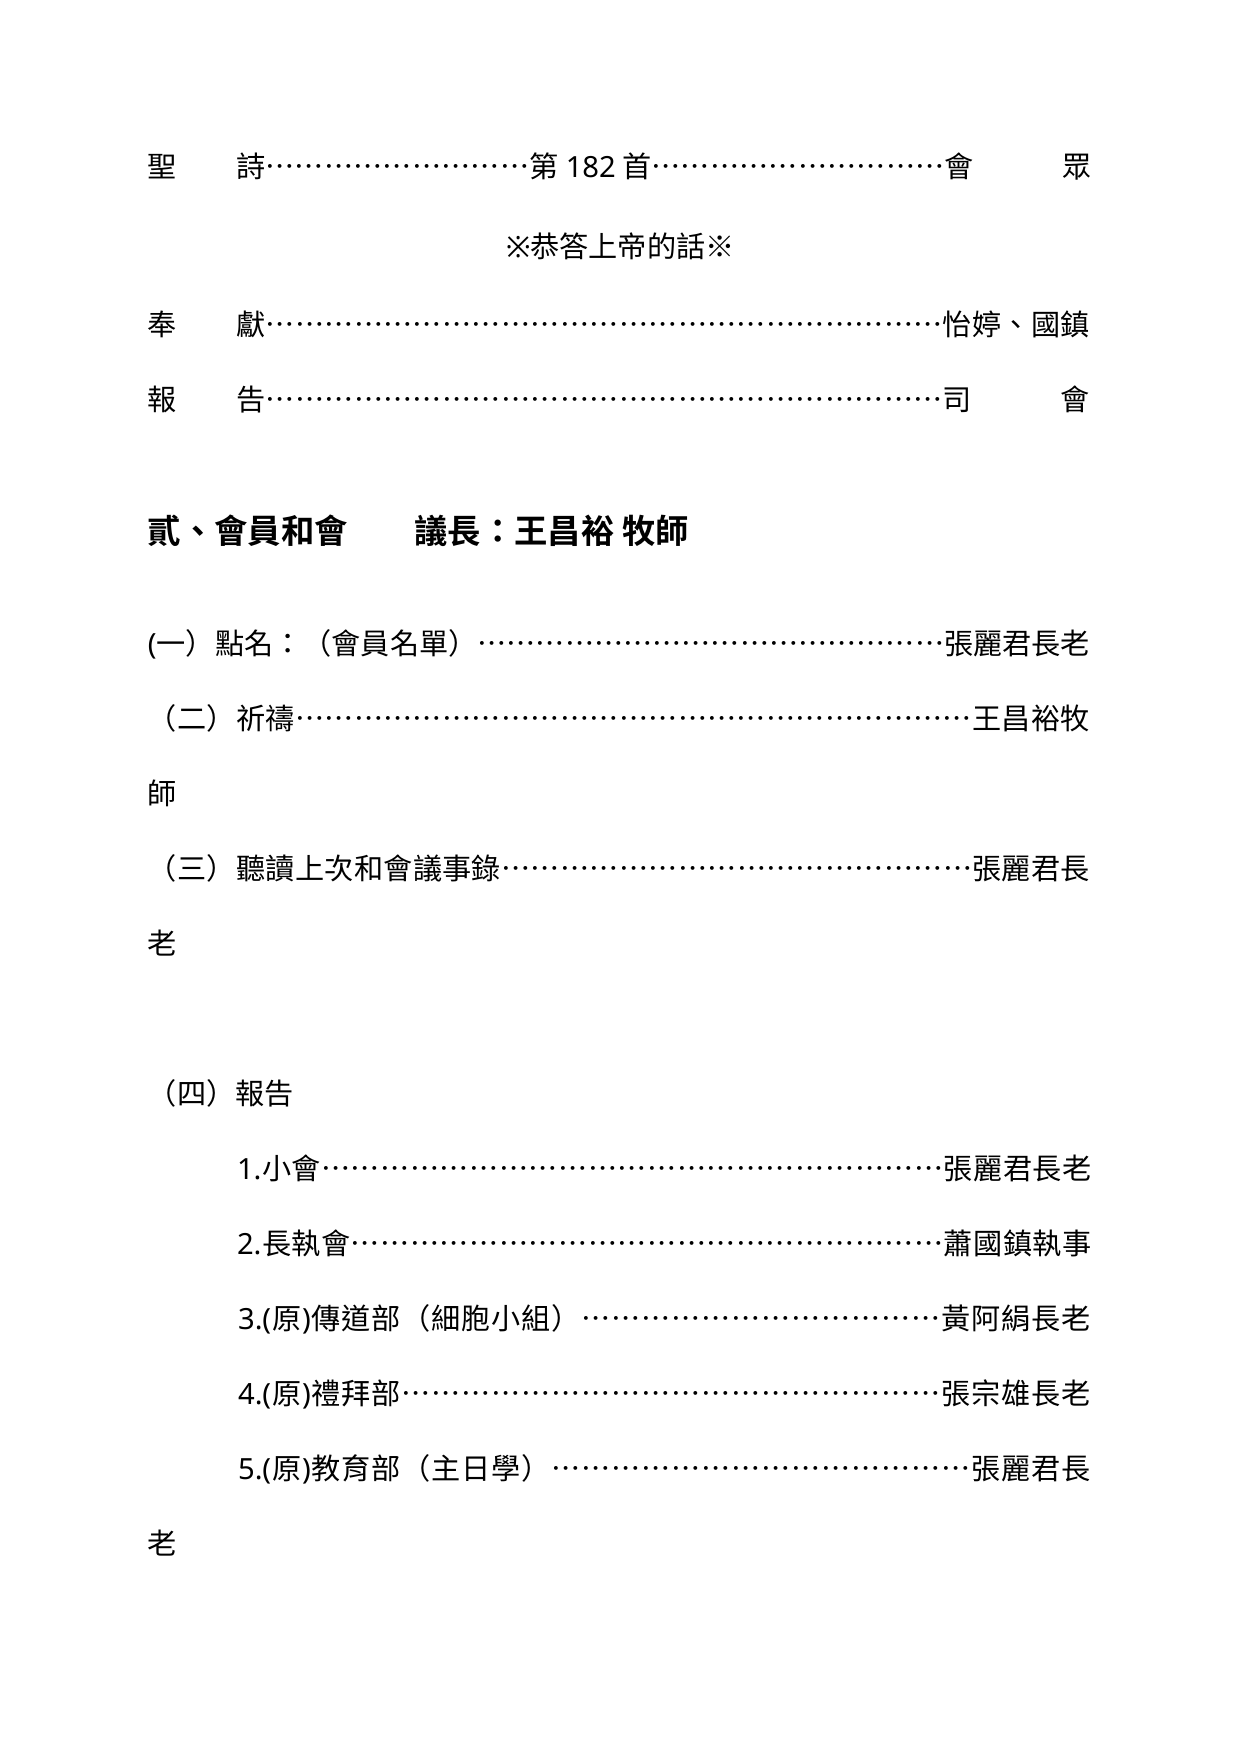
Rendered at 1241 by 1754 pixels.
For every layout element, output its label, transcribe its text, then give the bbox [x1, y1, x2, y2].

text 4.(原)禮拜部………………………………………………張宗雄長老 [148, 1354, 1092, 1429]
text 聖 詩………………………第182首…………………………會 眾 [148, 127, 1092, 202]
text 1.小會………………………………………………………張麗君長老 [148, 1129, 1092, 1204]
text ※恭答上帝的話※ [148, 221, 1092, 267]
text 奉 獻……………………………………………………………怡婷、國鎮 [148, 285, 1092, 360]
text 貳、會員和會 議長：王昌裕 牧師 [148, 492, 1092, 567]
text 5.(原)教育部（主日學）……………………………………張麗君長老 [148, 1429, 1092, 1579]
text （二）祈禱……………………………………………………………王昌裕牧師 [148, 679, 1092, 829]
text (一）點名：（會員名單）…………………………………………張麗君長老 [148, 604, 1092, 679]
text 報 告……………………………………………………………司 會 [148, 360, 1092, 435]
text （三）聽讀上次和會議事錄…………………………………………張麗君長老 [148, 829, 1092, 979]
text （四）報告 [148, 1054, 1092, 1129]
text 3.(原)傳道部（細胞小組）………………………………黃阿絹長老 [148, 1279, 1092, 1354]
text 2.長執會……………………………………………………蕭國鎮執事 [148, 1204, 1092, 1279]
